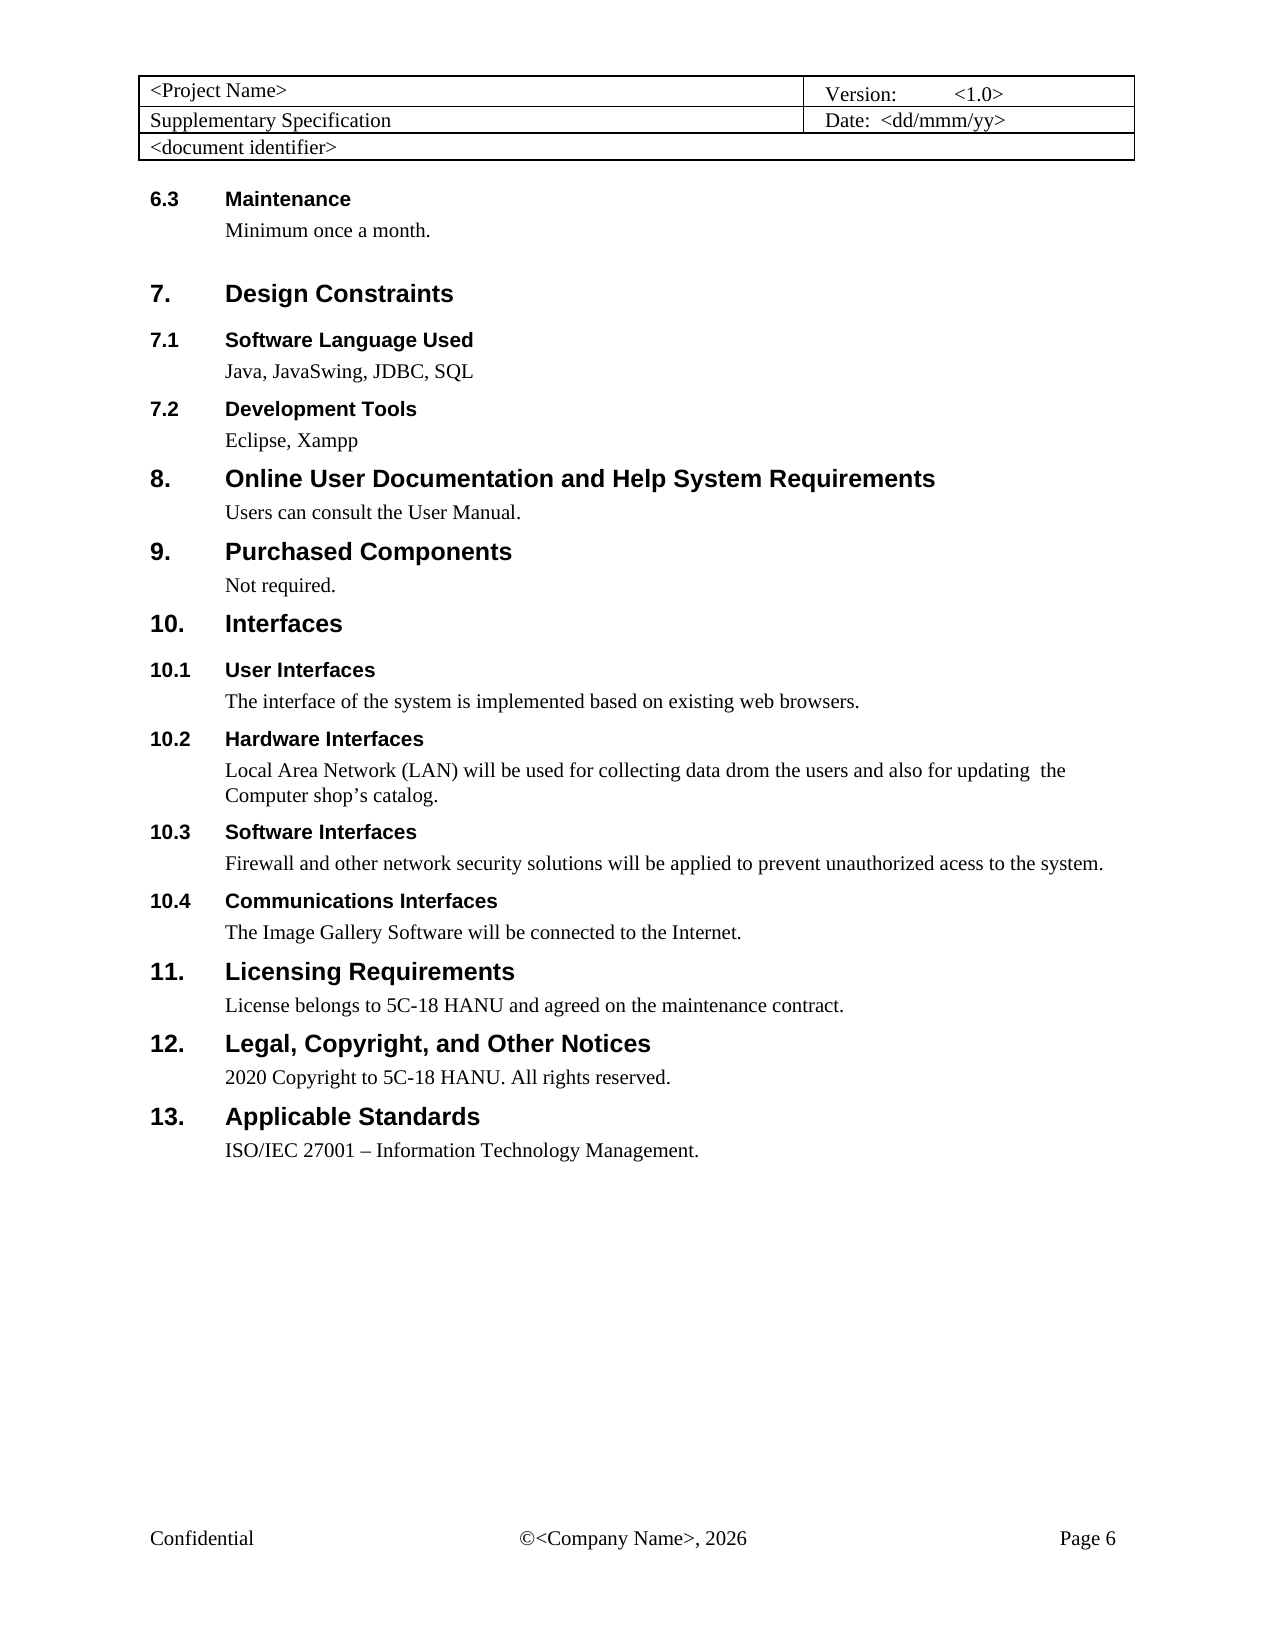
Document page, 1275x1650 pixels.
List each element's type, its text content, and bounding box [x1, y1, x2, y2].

text Local Area Network (LAN) will be used for collecting data drom the users and also for updating the Computer shop’s catalog. [225, 757, 1125, 807]
subtitle Applicable Standards [150, 1102, 1125, 1130]
subtitle Maintenance [150, 185, 1125, 210]
text Eclipse, Xampp [225, 427, 1125, 452]
subtitle Software Interfaces [150, 819, 1125, 844]
text Firewall and other network security solutions will be applied to prevent unauthorized acess to the system. [225, 850, 1125, 875]
subtitle Software Language Used [150, 327, 1125, 352]
text 2020 Copyright to 5C-18 HANU. All rights reserved. [225, 1064, 1125, 1089]
subtitle Purchased Components [150, 537, 1125, 565]
text Not required. [225, 572, 1125, 597]
subtitle Development Tools [150, 395, 1125, 420]
text ISO/IEC 27001 – Information Technology Management. [225, 1137, 1125, 1162]
subtitle Interfaces [150, 609, 1125, 638]
text The Image Gallery Software will be connected to the Internet. [225, 919, 1125, 944]
text License belongs to 5C-18 HANU and agreed on the maintenance contract. [225, 992, 1125, 1017]
subtitle Hardware Interfaces [150, 725, 1125, 750]
text Minimum once a month. [225, 217, 1125, 242]
text Java, JavaSwing, JDBC, SQL [225, 358, 1125, 383]
text Users can consult the User Manual. [225, 499, 1125, 524]
subtitle Communications Interfaces [150, 888, 1125, 913]
subtitle Design Constraints [150, 279, 1125, 308]
subtitle Legal, Copyright, and Other Notices [150, 1029, 1125, 1058]
subtitle Licensing Requirements [150, 957, 1125, 985]
subtitle Online User Documentation and Help System Requirements [150, 464, 1125, 493]
text The interface of the system is implemented based on existing web browsers. [225, 688, 1125, 713]
subtitle User Interfaces [150, 657, 1125, 682]
